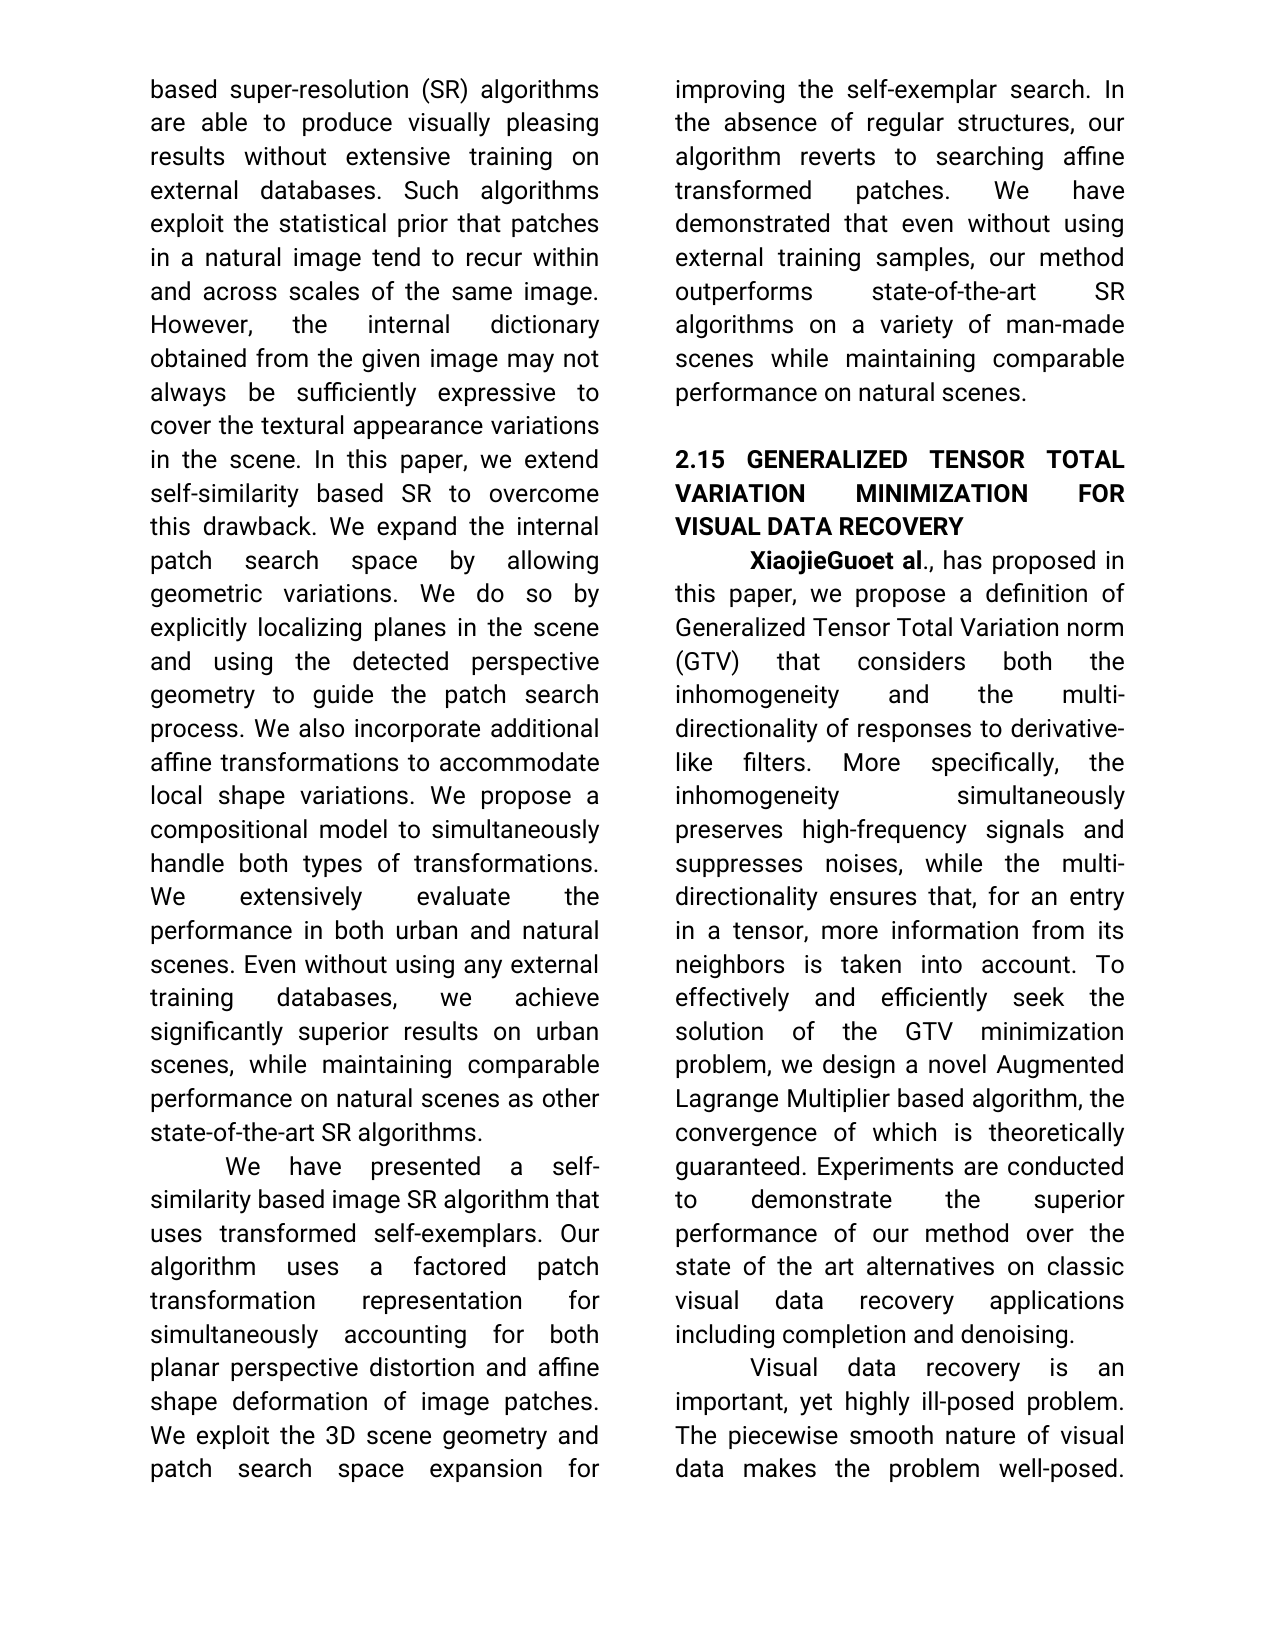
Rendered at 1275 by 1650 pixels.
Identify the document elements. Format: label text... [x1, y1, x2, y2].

text XiaojieGuoet al., has proposed in this paper, we propose a definition of Generalized Tensor Total Variation norm (GTV) that considers both the inhomogeneity and the multi-directionality of responses to derivative-like filters. More specifically, the inhomogeneity simultaneously preserves high-frequency signals and suppresses noises, while the multi-directionality ensures that, for an entry in a tensor, more information from its neighbors is taken into account. To effectively and efficiently seek the solution of the GTV minimization problem, we design a novel Augmented Lagrange Multiplier based algorithm, the convergence of which is theoretically guaranteed. Experiments are conducted to demonstrate the superior performance of our method over the state of the art alternatives on classic visual data recovery applications including completion and denoising. [675, 546, 1125, 1349]
text We have presented a self-similarity based image SR algorithm that uses transformed self-exemplars. Our algorithm uses a factored patch transformation representation for simultaneously accounting for both planar perspective distortion and affine shape deformation of image patches. We exploit the 3D scene geometry and patch search space expansion for improving the self-exemplar search. In the absence of regular structures, our algorithm reverts to searching affine transformed patches. We have demonstrated that even without using external training samples, our method outperforms state-of-the-art SR algorithms on a variety of man-made scenes while maintaining comparable performance on natural scenes. [675, 75, 1125, 407]
text We have presented a self-similarity based image SR algorithm that uses transformed self-exemplars. Our algorithm uses a factored patch transformation representation for simultaneously accounting for both planar perspective distortion and affine shape deformation of image patches. We exploit the 3D scene geometry and patch search space expansion for improving the self-exemplar search. In the absence of regular structures, our algorithm reverts to searching affine transformed patches. We have demonstrated that even without using external training samples, our method outperforms state-of-the-art SR algorithms on a variety of man-made scenes while maintaining comparable performance on natural scenes. [150, 1152, 600, 1484]
text 2.15 GENERALIZED TENSOR TOTAL VARIATION MINIMIZATION FOR VISUAL DATA RECOVERY [675, 445, 1125, 542]
